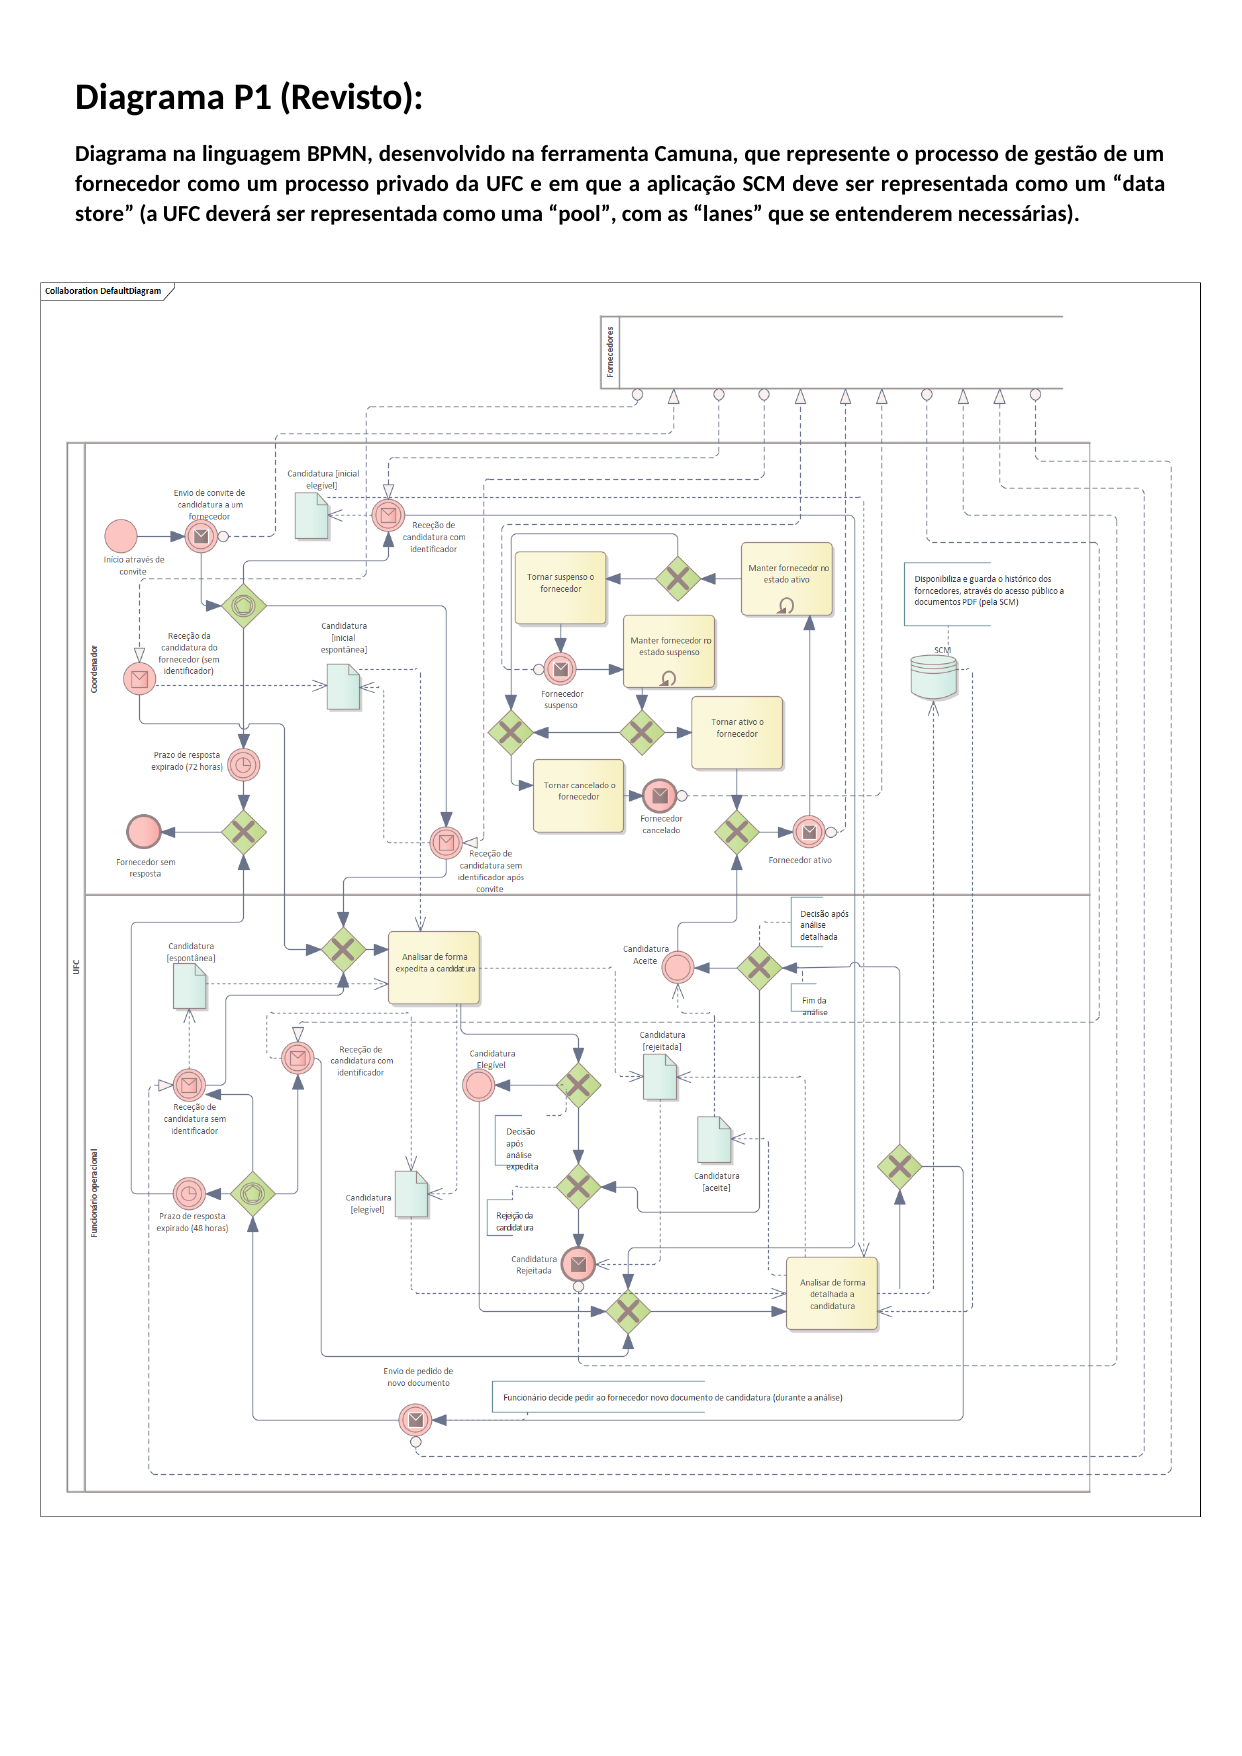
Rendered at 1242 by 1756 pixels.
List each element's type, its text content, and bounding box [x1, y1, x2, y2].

text Diagrama na linguagem BPMN, desenvolvido na ferramenta Camuna, que represente o processo de gestão de um fornecedor como um processo privado da UFC e em que a aplicação SCM deve ser representada como um “data store” (a UFC deverá ser representada como uma “pool”, com as “lanes” que se entenderem necessárias). [75, 139, 1167, 227]
subtitle Diagrama P1 (Revisto): [75, 73, 1196, 119]
picture [35, 277, 1205, 1522]
